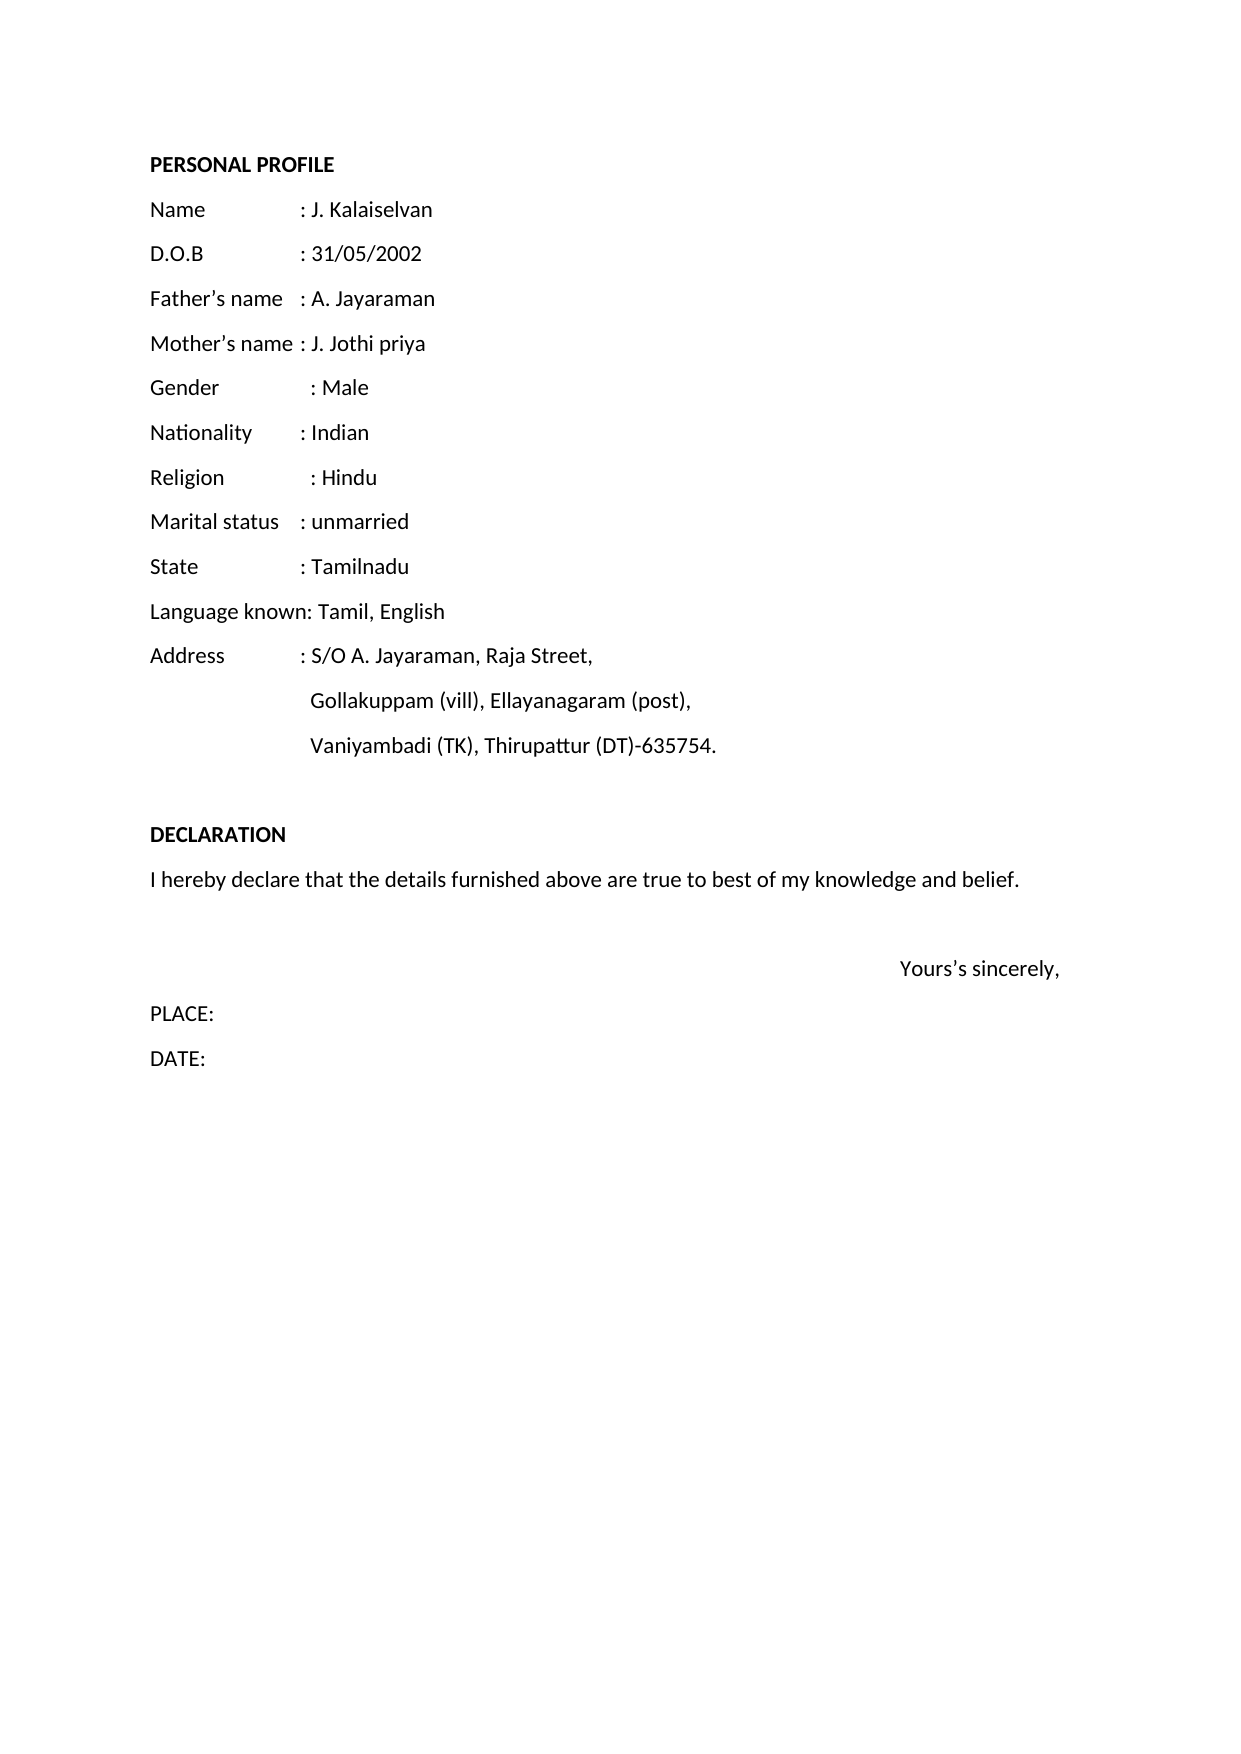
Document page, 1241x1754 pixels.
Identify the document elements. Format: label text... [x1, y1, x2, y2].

text Vaniyambadi (TK), Thirupattur (DT)-635754. [300, 731, 1090, 759]
text DECLARATION [150, 820, 1090, 848]
text Marital status : unmarried [150, 507, 1090, 536]
text D.O.B : 31/05/2002 [150, 239, 1090, 267]
text Name : J. Kalaiselvan [150, 195, 1090, 223]
text DATE: [150, 1044, 1090, 1072]
text Nationality : Indian [150, 418, 1090, 446]
text Address : S/O A. Jayaraman, Raja Street, [150, 642, 1090, 669]
text I hereby declare that the details furnished above are true to best of my knowledge and belief. [150, 865, 1090, 893]
text PLACE: [150, 999, 1090, 1027]
text Gollakuppam (vill), Ellayanagaram (post), [300, 686, 1090, 714]
text State : Tamilnadu [150, 552, 1090, 580]
text PERSONAL PROFILE [150, 150, 1090, 178]
text Gender : Male [150, 373, 1090, 401]
text Mother’s name : J. Jothi priya [150, 329, 1090, 357]
text Father’s name : A. Jayaraman [150, 284, 1090, 312]
text Language known: Tamil, English [150, 597, 1090, 625]
text Religion : Hindu [150, 463, 1090, 491]
text Yours’s sincerely, [150, 954, 1090, 982]
